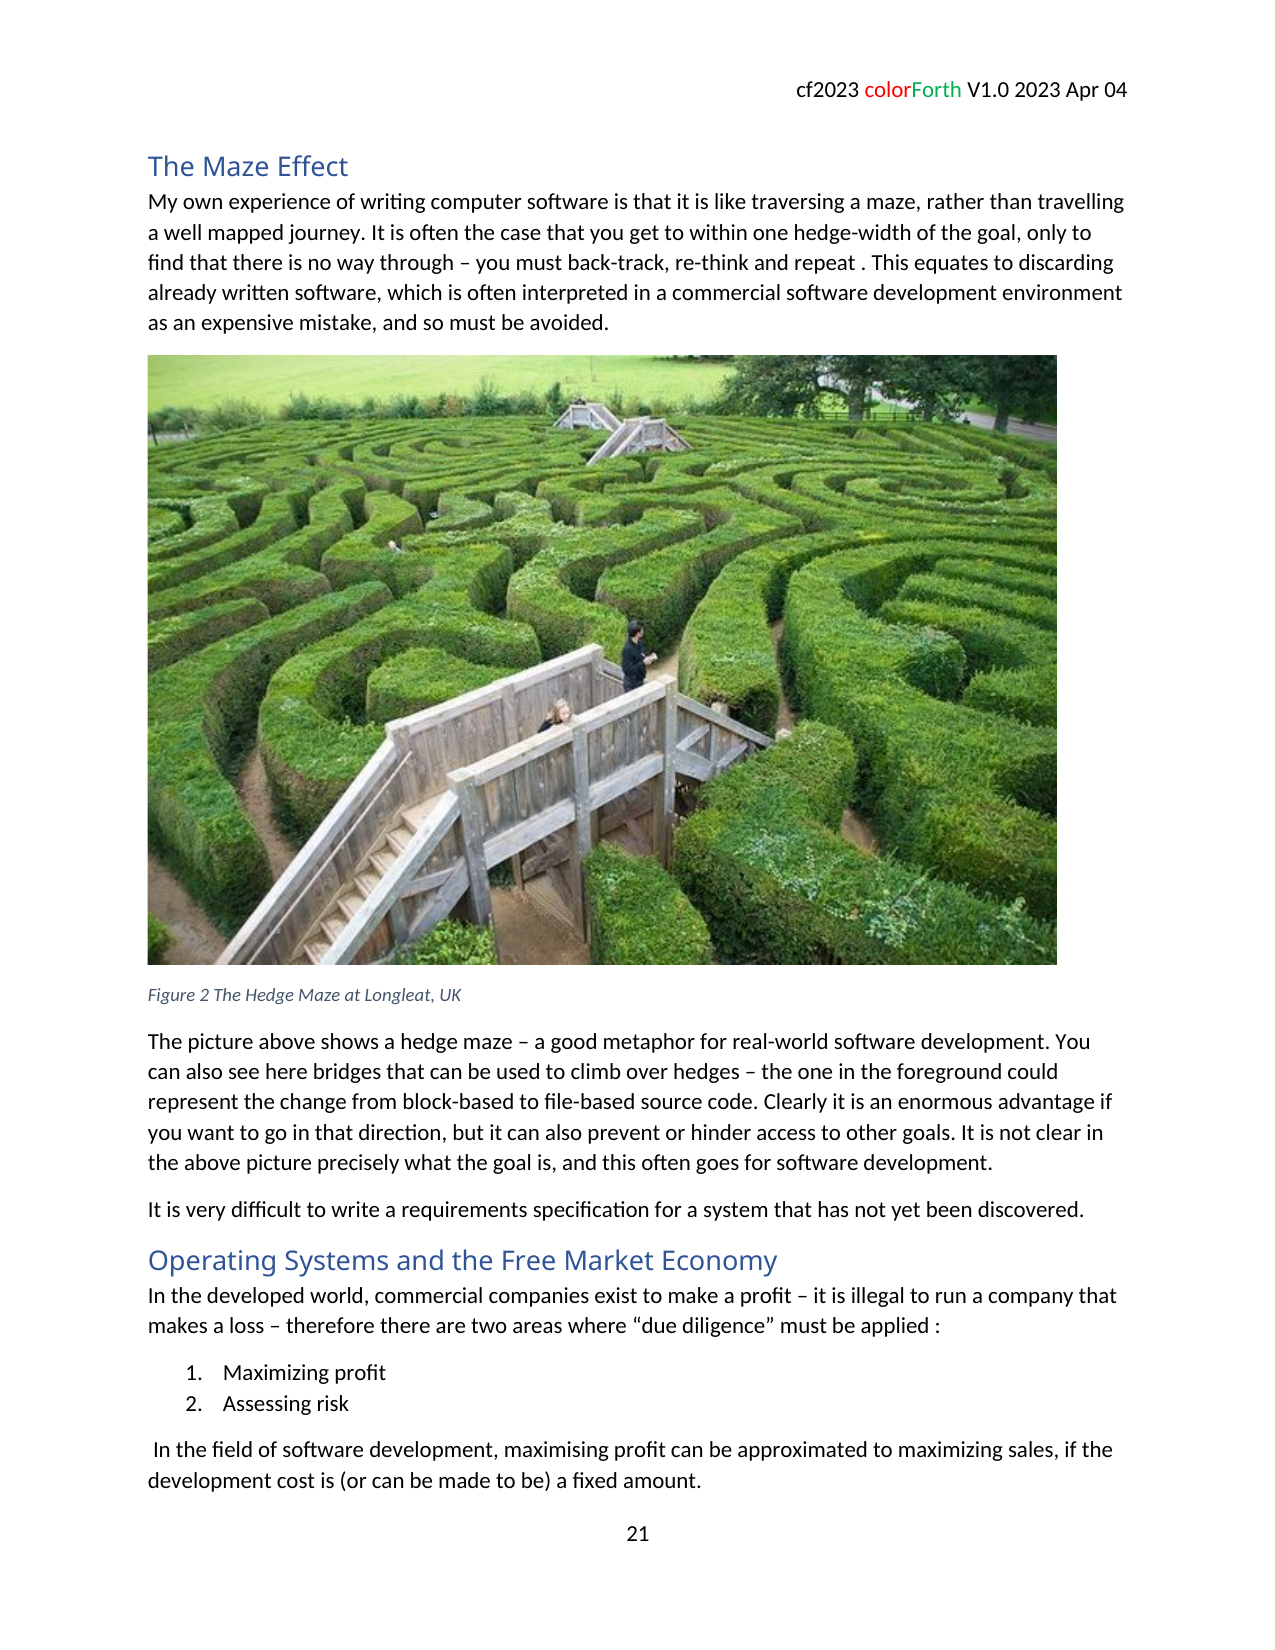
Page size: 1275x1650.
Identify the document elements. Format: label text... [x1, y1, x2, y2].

text In the field of software development, maximising profit can be approximated to maximizing sales, if the development cost is (or can be made to be) a fixed amount. [148, 1436, 1127, 1494]
picture [147, 355, 1057, 965]
subtitle The Maze Effect [148, 148, 1127, 184]
text It is very difficult to write a requirements specification for a system that has not yet been discovered. [148, 1195, 1127, 1223]
list Assessing risk [185, 1389, 1127, 1417]
text Figure 2 The Hedge Maze at Longleat, UK [148, 983, 1127, 1006]
text My own experience of writing computer software is that it is like traversing a maze, rather than travelling a well mapped journey. It is often the case that you get to within one hedge-width of the goal, only to find that there is no way through – you must back-track, re-think and repeat . This equates to discarding already written software, which is often interpreted in a commercial software development environment as an expensive mistake, and so must be avoided. [148, 187, 1127, 336]
list Maximizing profit [185, 1358, 1127, 1387]
subtitle Operating Systems and the Free Market Economy [148, 1242, 1127, 1278]
text The picture above shows a hedge maze – a good metaphor for real-world software development. You can also see here bridges that can be used to climb over hedges – the one in the foreground could represent the change from block-based to file-based source code. Clearly it is an enormous advantage if you want to go in that direction, but it can also prevent or hinder access to other goals. It is not clear in the above picture precisely what the goal is, and this often goes for software development. [148, 1027, 1127, 1176]
text In the developed world, commercial companies exist to make a profit – it is illegal to run a company that makes a loss – therefore there are two areas where “due diligence” must be applied : [148, 1281, 1127, 1340]
